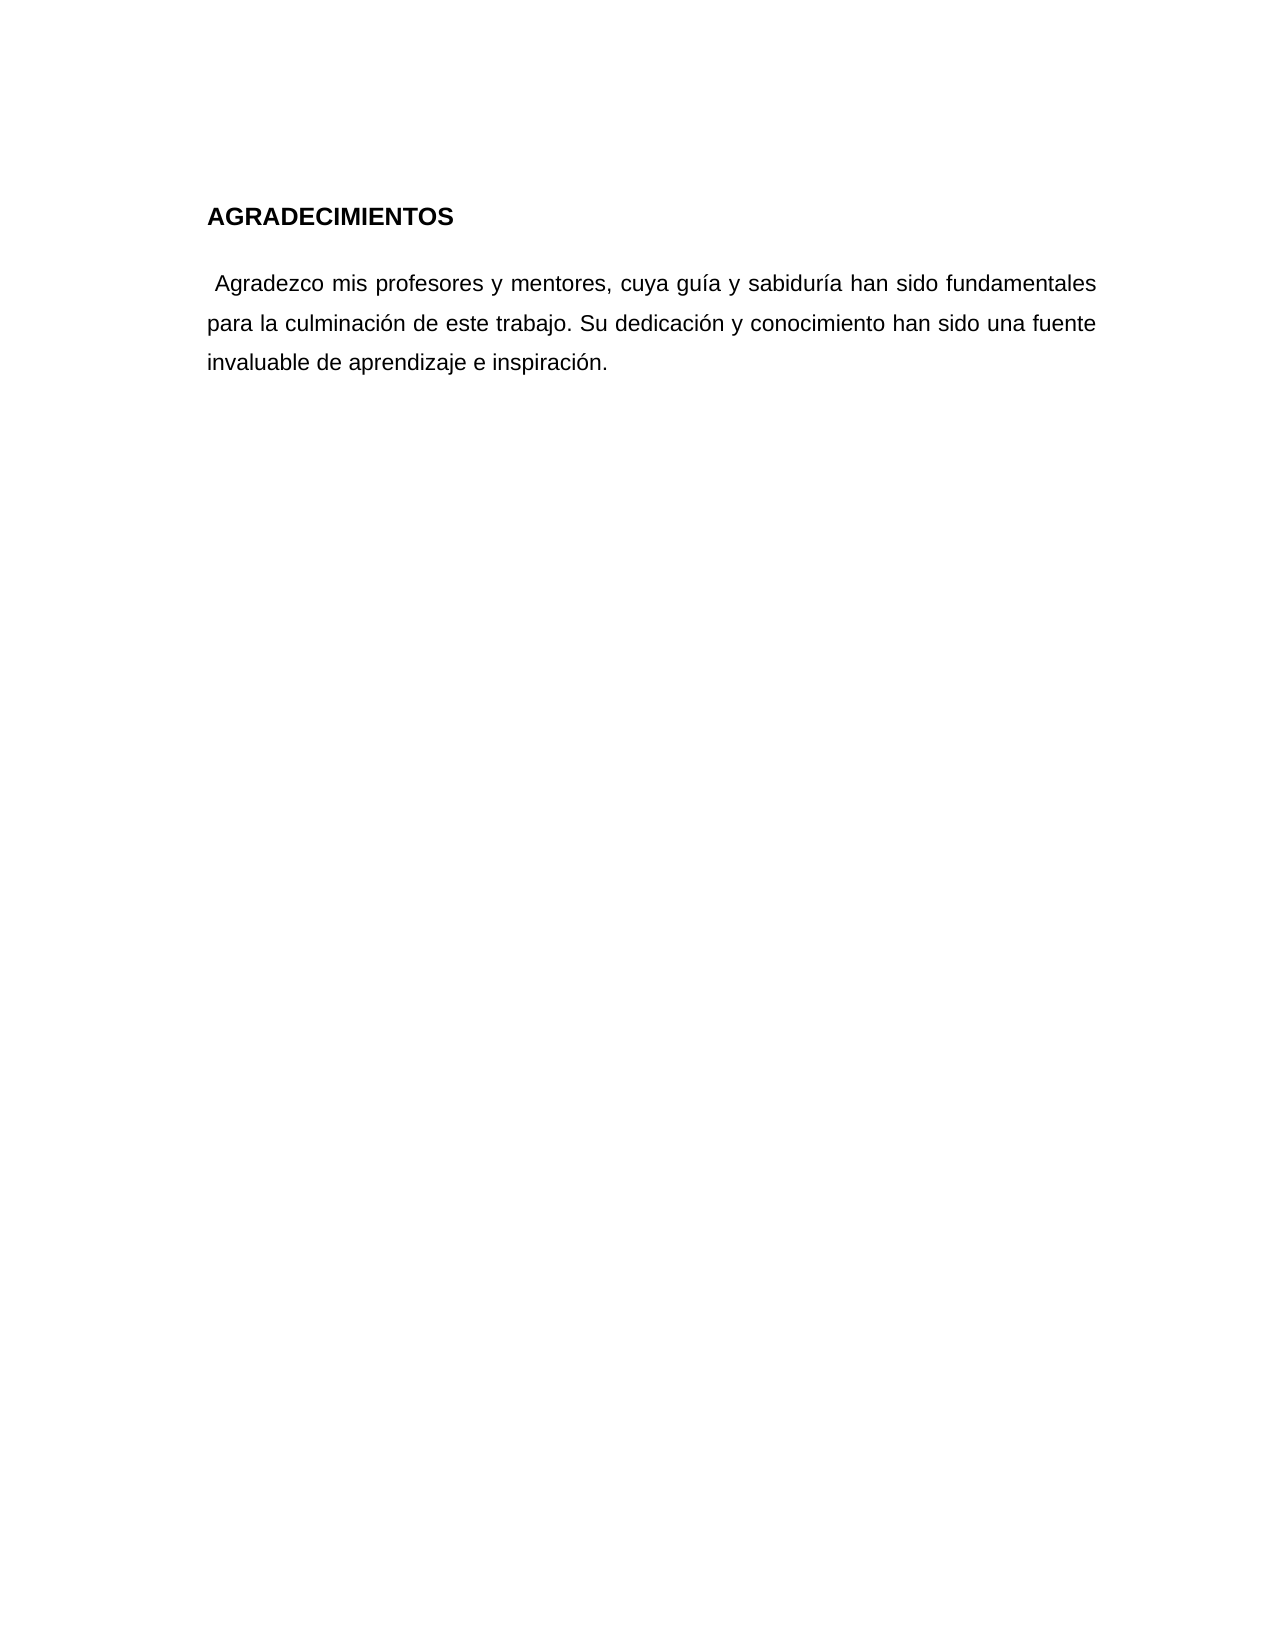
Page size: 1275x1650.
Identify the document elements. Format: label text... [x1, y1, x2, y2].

text AGRADECIMIENTOS [207, 202, 1098, 231]
text Agradezco mis profesores y mentores, cuya guía y sabiduría han sido fundamentales para la culminación de este trabajo. Su dedicación y conocimiento han sido una fuente invaluable de aprendizaje e inspiración. [207, 270, 1098, 376]
